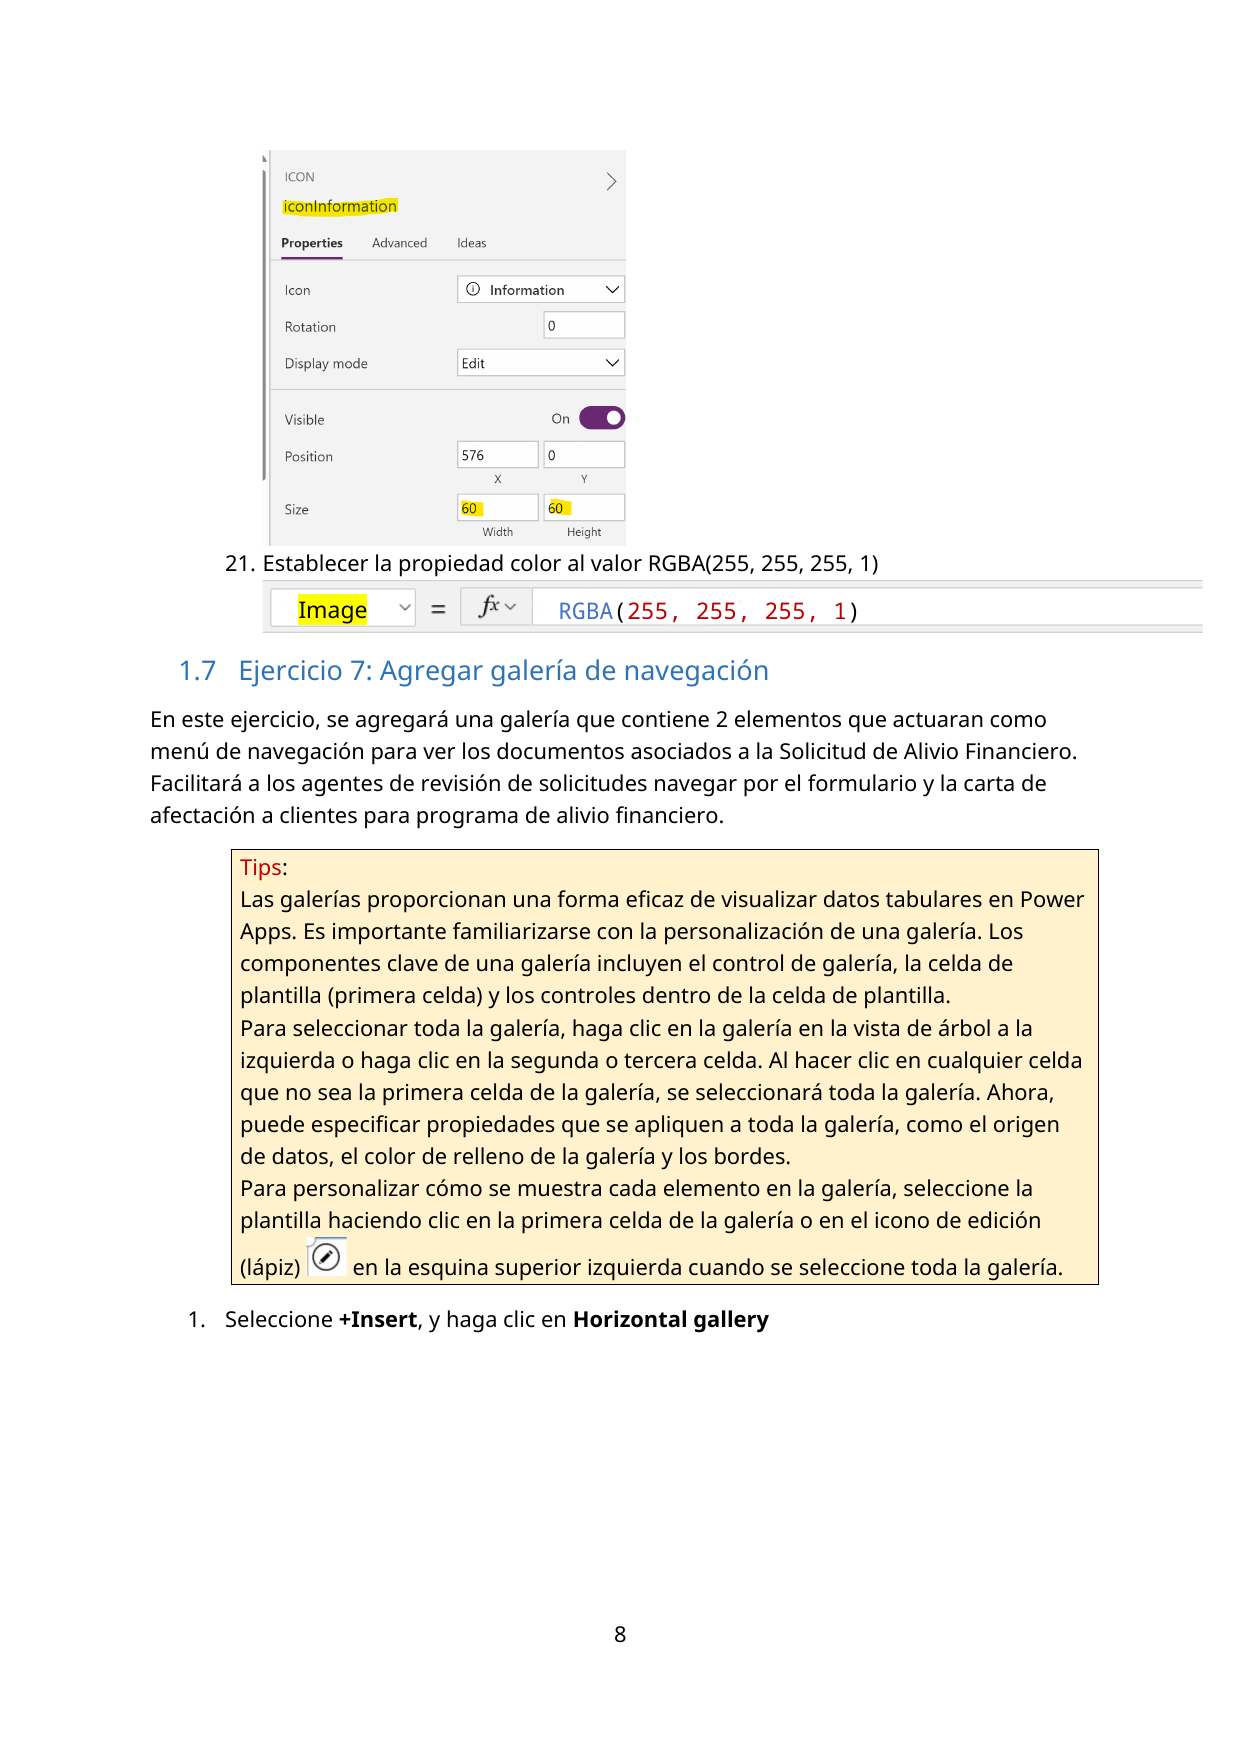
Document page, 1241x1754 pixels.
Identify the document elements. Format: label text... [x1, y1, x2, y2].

picture [306, 1237, 347, 1276]
text Tips: [232, 850, 1098, 881]
text En este ejercicio, se agregará una galería que contiene 2 elementos que actuaran como menú de navegación para ver los documentos asociados a la Solicitud de Alivio Financiero. Facilitará a los agentes de revisión de solicitudes navegar por el formulario y la carta de afectación a clientes para programa de alivio financiero. [150, 704, 1090, 830]
subtitle Ejercicio 7: Agregar galería de navegación [178, 652, 1090, 689]
text Las galerías proporcionan una forma eficaz de visualizar datos tabulares en Power Apps. Es importante familiarizarse con la personalización de una galería. Los componentes clave de una galería incluyen el control de galería, la celda de plantilla (primera celda) y los controles dentro de la celda de plantilla. [232, 881, 1098, 1009]
list Seleccione +Insert, y haga clic en Horizontal gallery [187, 1304, 1090, 1334]
text Para personalizar cómo se muestra cada elemento en la galería, seleccione la plantilla haciendo clic en la primera celda de la galería o en el icono de edición (lápiz) en la esquina superior izquierda cuando se seleccione toda la galería. [232, 1170, 1098, 1284]
list Establecer la propiedad color al valor RGBA(255, 255, 255, 1) [225, 548, 1088, 578]
picture [262, 580, 1203, 633]
text Para seleccionar toda la galería, haga clic en la galería en la vista de árbol a la izquierda o haga clic en la segunda o tercera celda. Al hacer clic en cualquier celda que no sea la primera celda de la galería, se seleccionará toda la galería. Ahora, puede especificar propiedades que se apliquen a toda la galería, como el origen de datos, el color de relleno de la galería y los bordes. [232, 1009, 1098, 1170]
picture [262, 150, 627, 546]
